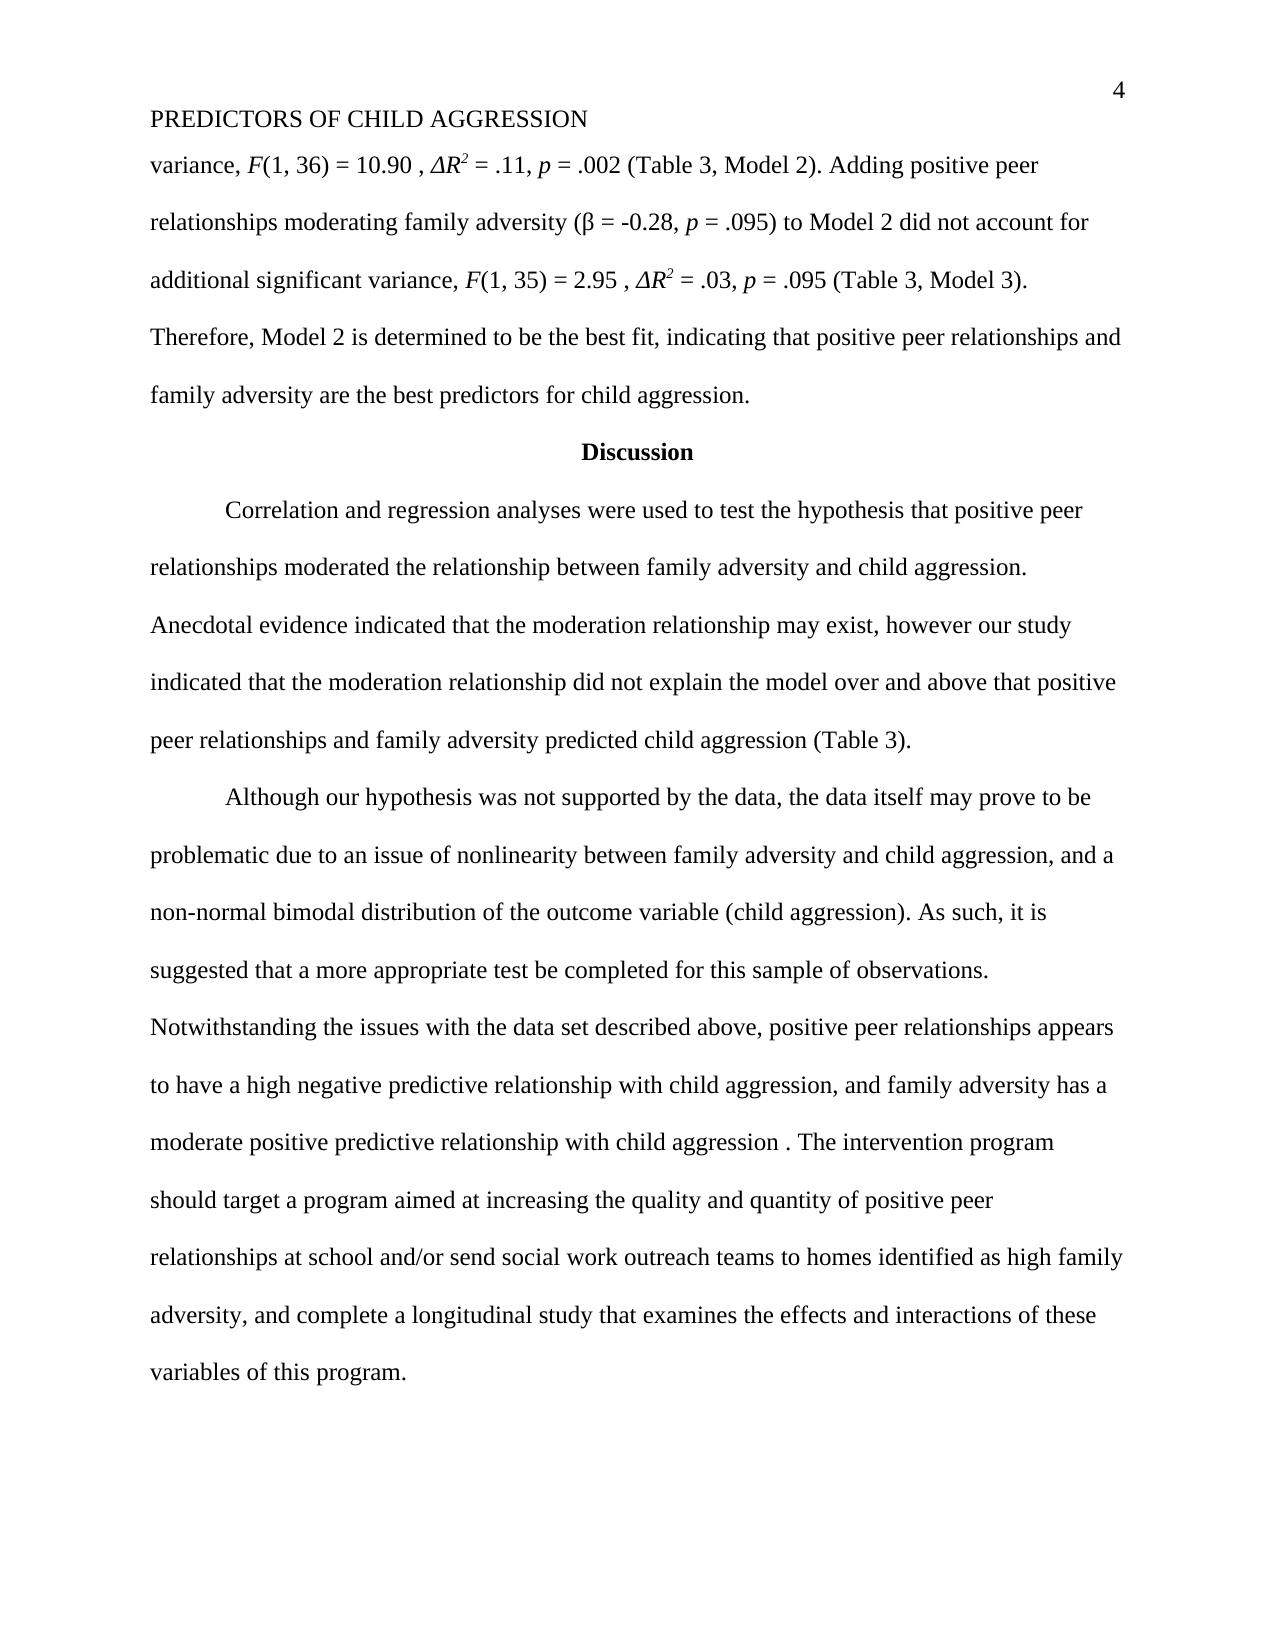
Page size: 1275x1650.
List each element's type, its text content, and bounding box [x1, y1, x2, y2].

text Although our hypothesis was not supported by the data, the data itself may prove to be problematic due to an issue of nonlinearity between family adversity and child aggression, and a non-normal bimodal distribution of the outcome variable (child aggression). As such, it is suggested that a more appropriate test be completed for this sample of observations. Notwithstanding the issues with the data set described above, positive peer relationships appears to have a high negative predictive relationship with child aggression, and family adversity has a moderate positive predictive relationship with child aggression . The intervention program should target a program aimed at increasing the quality and quantity of positive peer relationships at school and/or send social work outreach teams to homes identified as high family adversity, and complete a longitudinal study that examines the effects and interactions of these variables of this program. [150, 782, 1125, 1386]
text Discussion [150, 437, 1125, 466]
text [150, 150, 1125, 409]
text Correlation and regression analyses were used to test the hypothesis that positive peer relationships moderated the relationship between family adversity and child aggression. Anecdotal evidence indicated that the moderation relationship may exist, however our study indicated that the moderation relationship did not explain the model over and above that positive peer relationships and family adversity predicted child aggression (Table 3). [150, 495, 1125, 754]
